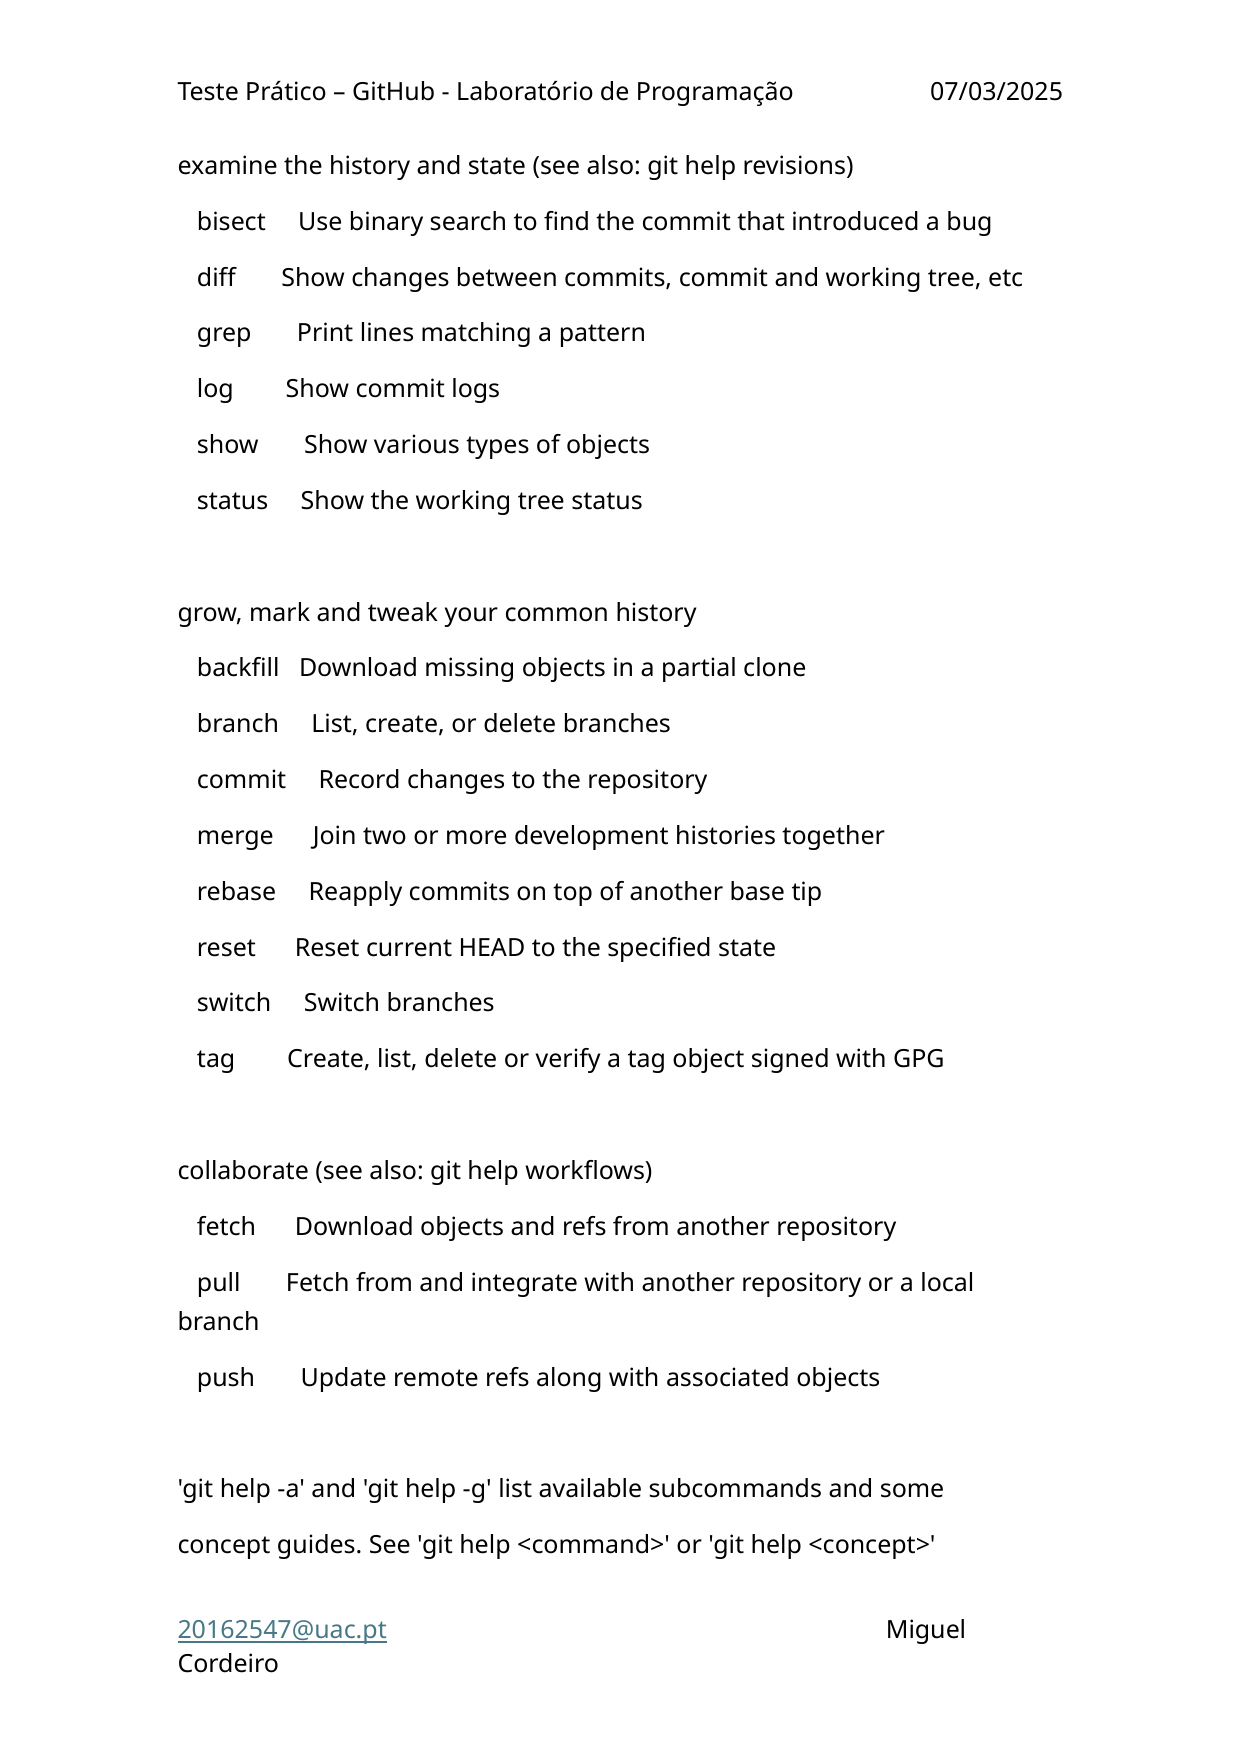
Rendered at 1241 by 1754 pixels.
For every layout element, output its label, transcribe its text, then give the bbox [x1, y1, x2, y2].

text fetch Download objects and refs from another repository [177, 1208, 1063, 1242]
text show Show various types of objects [177, 427, 1063, 461]
text collaborate (see also: git help workflows) [177, 1153, 1063, 1187]
text switch Switch branches [177, 985, 1063, 1019]
text push Update remote refs along with associated objects [177, 1359, 1063, 1393]
text branch List, create, or delete branches [177, 706, 1063, 740]
text examine the history and state (see also: git help revisions) [177, 148, 1063, 182]
text grep Print lines matching a pattern [177, 315, 1063, 349]
text concept guides. See 'git help <command>' or 'git help <concept>' [177, 1527, 1063, 1561]
text tag Create, list, delete or verify a tag object signed with GPG [177, 1041, 1063, 1075]
text backfill Download missing objects in a partial clone [177, 650, 1063, 684]
text 'git help -a' and 'git help -g' list available subcommands and some [177, 1471, 1063, 1505]
text pull Fetch from and integrate with another repository or a local branch [177, 1264, 1063, 1337]
text commit Record changes to the repository [177, 762, 1063, 796]
text status Show the working tree status [177, 483, 1063, 517]
text grow, mark and tweak your common history [177, 594, 1063, 628]
text log Show commit logs [177, 371, 1063, 405]
text bisect Use binary search to find the commit that introduced a bug [177, 203, 1063, 237]
text rebase Reapply commits on top of another base tip [177, 873, 1063, 907]
text merge Join two or more development histories together [177, 818, 1063, 852]
text reset Reset current HEAD to the specified state [177, 929, 1063, 963]
text diff Show changes between commits, commit and working tree, etc [177, 259, 1063, 293]
